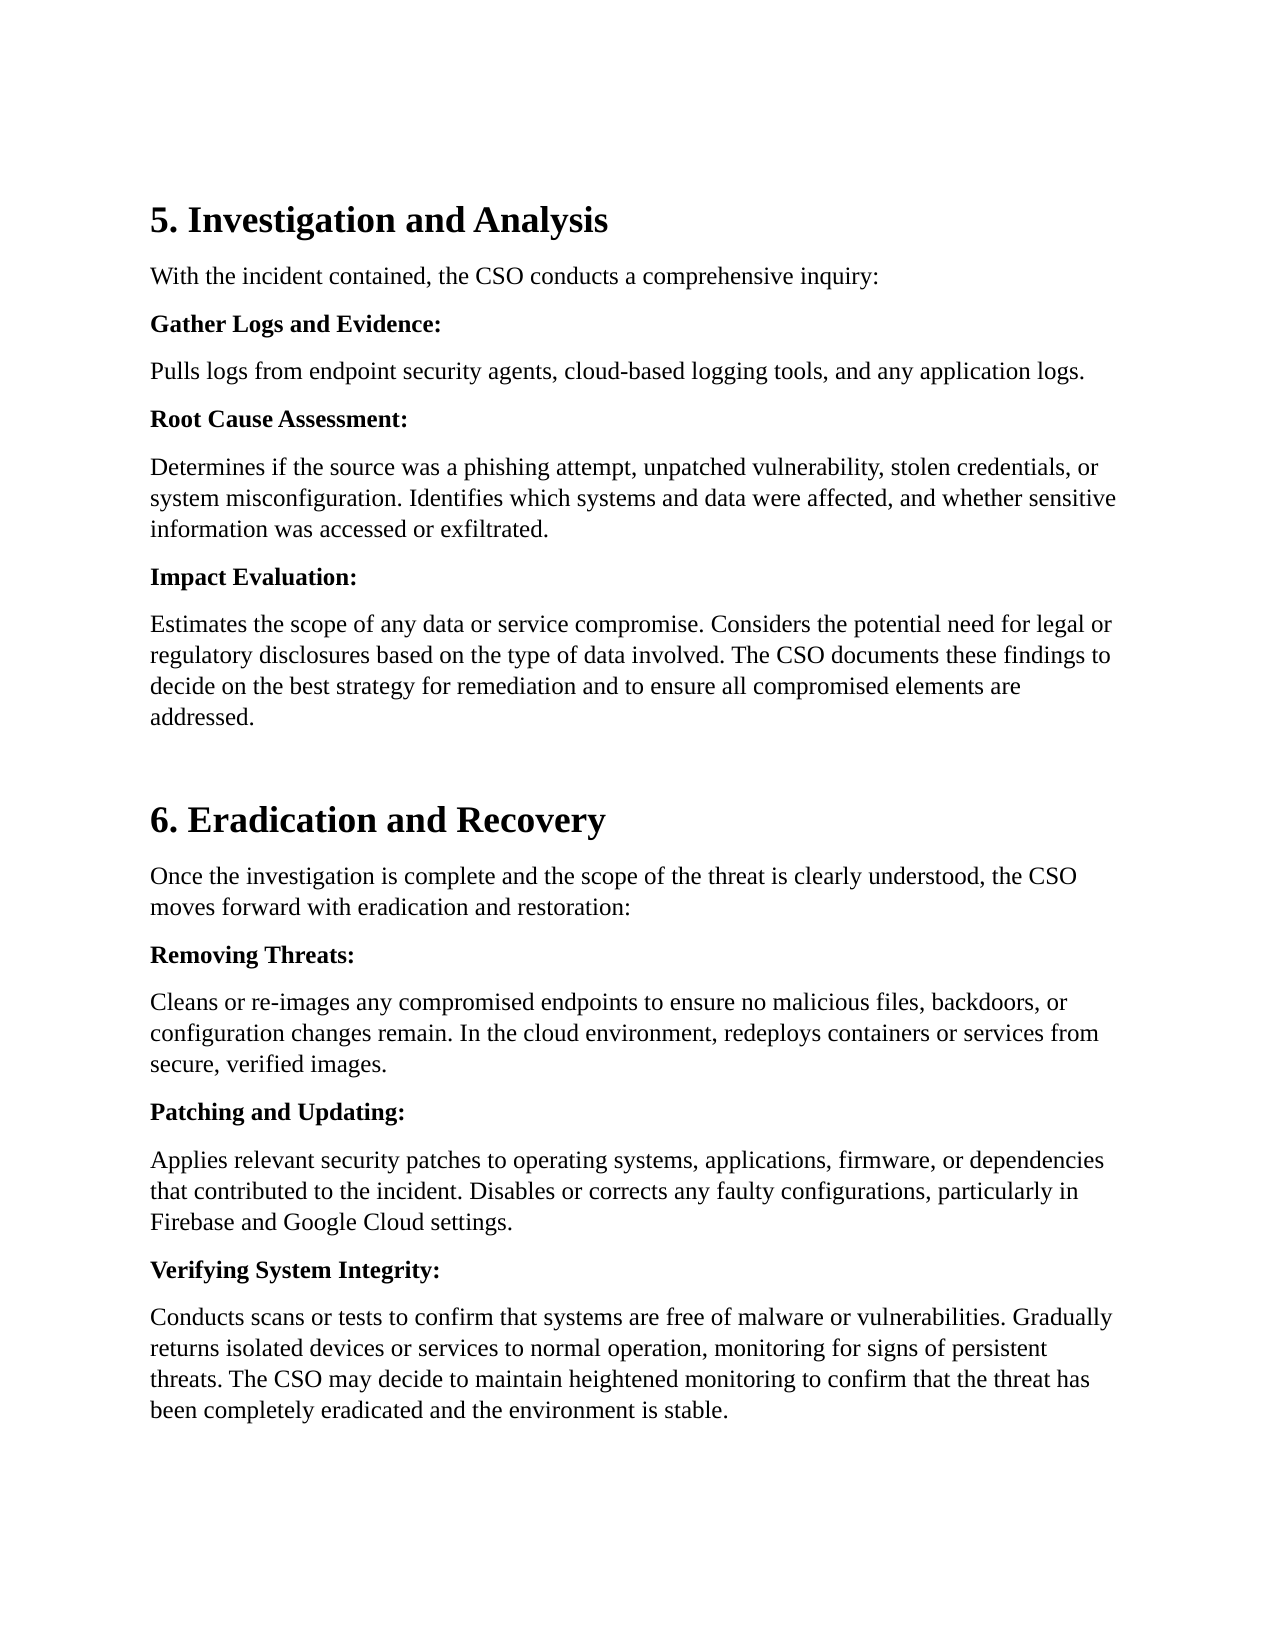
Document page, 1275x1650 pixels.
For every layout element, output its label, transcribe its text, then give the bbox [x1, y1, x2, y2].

text Patching and Updating: [150, 1097, 1125, 1126]
text Conducts scans or tests to confirm that systems are free of malware or vulnerabilities. Gradually returns isolated devices or services to normal operation, monitoring for signs of persistent threats. The CSO may decide to maintain heightened monitoring to confirm that the threat has been completely eradicated and the environment is stable. [150, 1302, 1125, 1424]
text 5. Investigation and Analysis [150, 198, 1125, 241]
text Cleans or re-images any compromised endpoints to ensure no malicious files, backdoors, or configuration changes remain. In the cloud environment, redeploys containers or services from secure, verified images. [150, 987, 1125, 1078]
text With the incident contained, the CSO conducts a comprehensive inquiry: [150, 261, 1125, 290]
text Removing Threats: [150, 940, 1125, 968]
text Estimates the scope of any data or service compromise. Considers the potential need for legal or regulatory disclosures based on the type of data involved. The CSO documents these findings to decide on the best strategy for remediation and to ensure all compromised elements are addressed. [150, 609, 1125, 731]
text Once the investigation is complete and the scope of the threat is clearly understood, the CSO moves forward with eradication and restoration: [150, 861, 1125, 921]
text Pulls logs from endpoint security agents, cloud-based logging tools, and any application logs. [150, 356, 1125, 385]
text Applies relevant security patches to operating systems, applications, firmware, or dependencies that contributed to the incident. Disables or corrects any faulty configurations, particularly in Firebase and Google Cloud settings. [150, 1145, 1125, 1236]
text Gather Logs and Evidence: [150, 309, 1125, 337]
text Verifying System Integrity: [150, 1255, 1125, 1283]
text Root Cause Assessment: [150, 404, 1125, 433]
text Determines if the source was a phishing attempt, unpatched vulnerability, stolen credentials, or system misconfiguration. Identifies which systems and data were affected, and whether sensitive information was accessed or exfiltrated. [150, 452, 1125, 543]
text 6. Eradication and Recovery [150, 798, 1125, 841]
text Impact Evaluation: [150, 562, 1125, 590]
